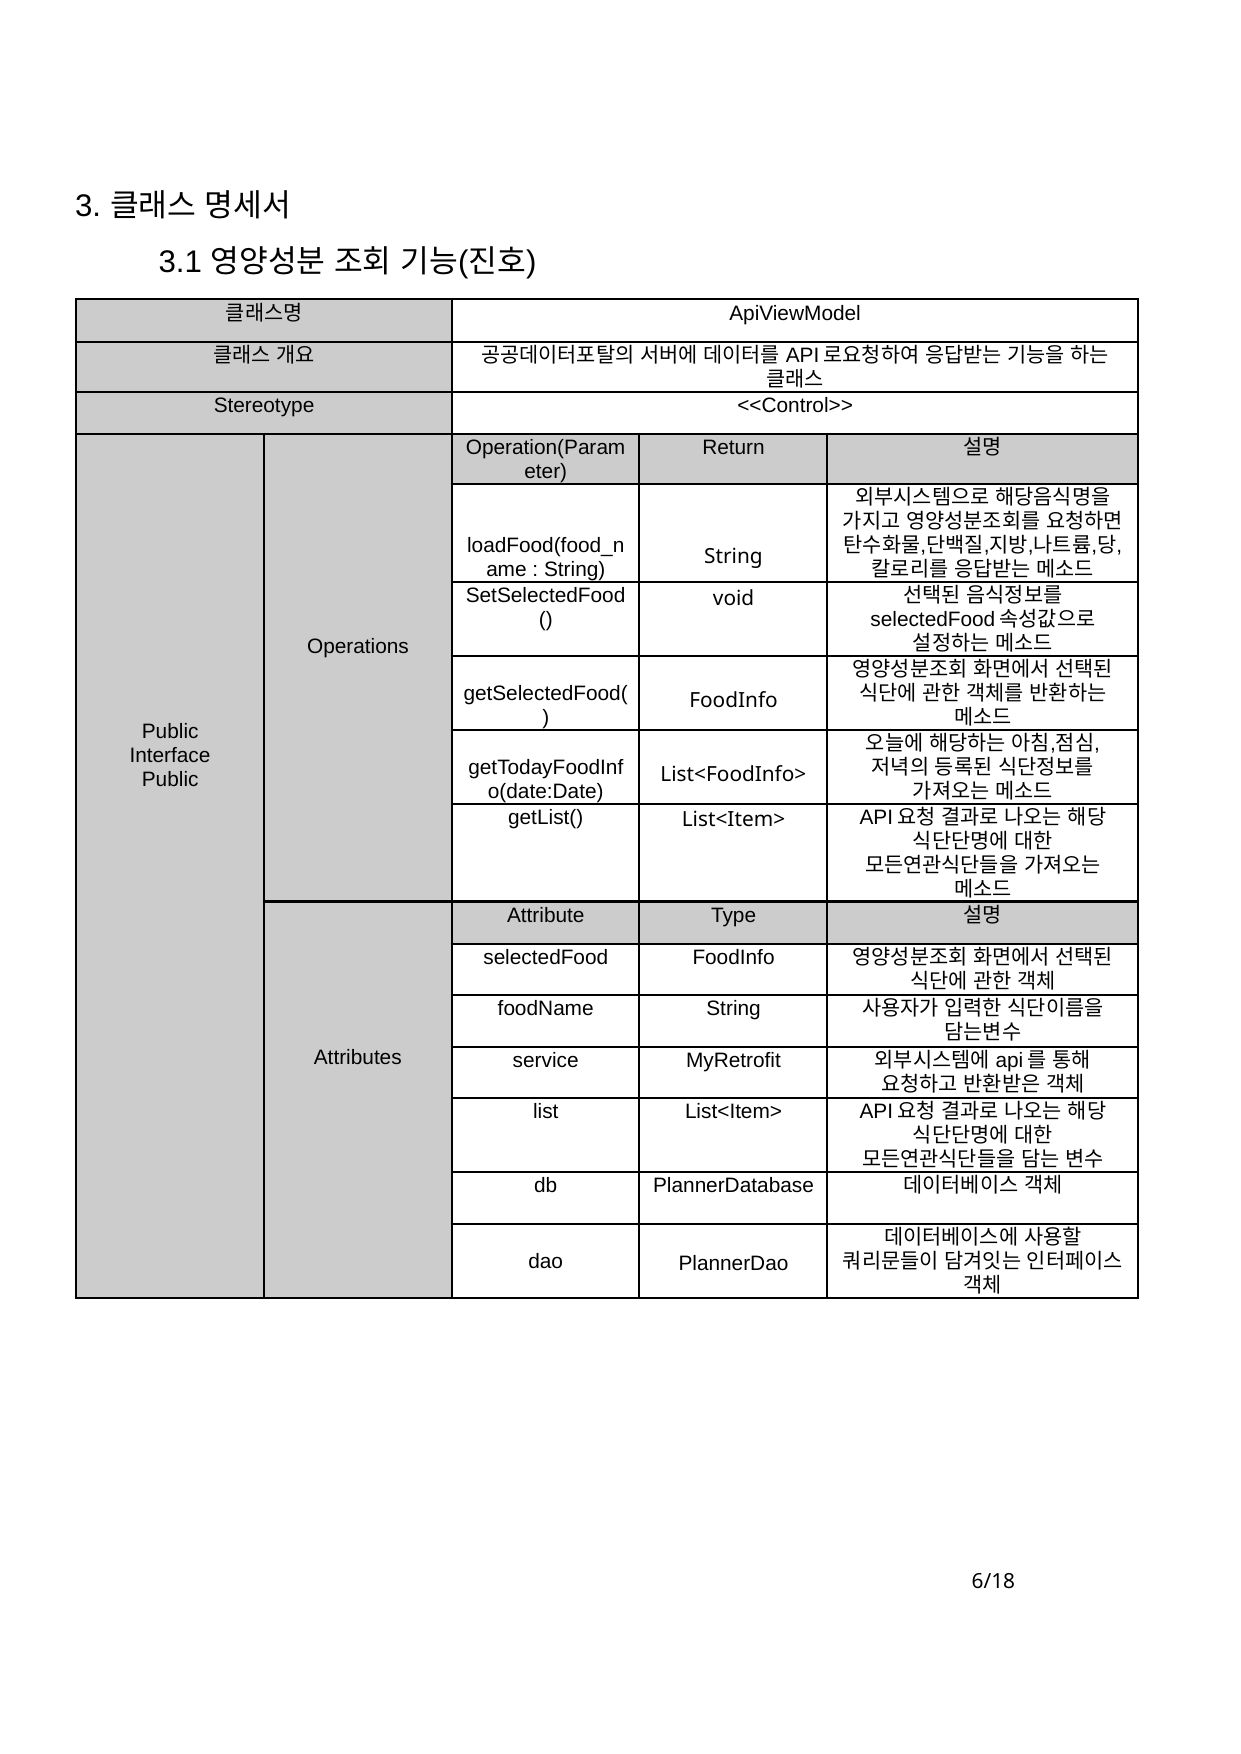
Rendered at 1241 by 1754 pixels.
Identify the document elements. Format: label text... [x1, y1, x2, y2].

table_cell MyRetrofit [640, 1048, 826, 1097]
text 3.1 영양성분 조회 기능(진호) [158, 243, 1165, 279]
table_cell List<Item> [640, 805, 826, 900]
table_cell List<FoodInfo> [640, 731, 826, 802]
table_cell List<Item> [640, 1099, 826, 1171]
table_cell list [453, 1099, 638, 1171]
table_cell Operation(Parameter) [453, 435, 638, 483]
table_header 클래스명 [77, 300, 451, 341]
table_cell getList() [453, 805, 638, 900]
table_cell getTodayFoodInfo(date:Date) [453, 731, 638, 802]
table_cell db [453, 1173, 638, 1223]
table_cell Type [640, 903, 826, 943]
table_cell Attributes [265, 903, 451, 1297]
table_cell 설명 [828, 903, 1137, 943]
table_cell Stereotype [77, 393, 451, 433]
table_cell 영양성분조회 화면에서 선택된 식단에 관한 객체를 반환하는 메소드 [828, 657, 1137, 728]
table_cell 영양성분조회 화면에서 선택된 식단에 관한 객체 [828, 945, 1137, 994]
table_cell FoodInfo [640, 945, 826, 994]
table_header ApiViewModel [453, 300, 1137, 341]
table_cell 오늘에 해당하는 아침,점심,저녁의 등록된 식단정보를 가져오는 메소드 [828, 731, 1137, 802]
table_cell getSelectedFood() [453, 657, 638, 728]
table_cell 외부시스템에 api를 통해 요청하고 반환받은 객체 [828, 1048, 1137, 1097]
table_cell String [640, 485, 826, 581]
table_cell Operations [265, 435, 451, 900]
table_cell 클래스 개요 [77, 343, 451, 391]
table_cell service [453, 1048, 638, 1097]
table_cell Return [640, 435, 826, 483]
table_cell dao [453, 1225, 638, 1297]
table_cell API요청 결과로 나오는 해당 식단단명에 대한 모든연관식단들을 가져오는 메소드 [828, 805, 1137, 900]
table_cell void [640, 583, 826, 654]
table_cell 데이터베이스에 사용할 쿼리문들이 담겨잇는 인터페이스 객체 [828, 1225, 1137, 1297]
table_cell 설명 [828, 435, 1137, 483]
table_cell Public Interface Public [77, 435, 263, 1297]
table_cell FoodInfo [640, 657, 826, 728]
table_cell <<Control>> [453, 393, 1137, 433]
table_cell 데이터베이스 객체 [828, 1173, 1137, 1223]
table_cell String [640, 996, 826, 1046]
table_cell selectedFood [453, 945, 638, 994]
table_cell 공공데이터포탈의 서버에 데이터를 API로요청하여 응답받는 기능을 하는 클래스 [453, 343, 1137, 391]
table_cell SetSelectedFood() [453, 583, 638, 654]
table_cell PlannerDao [640, 1225, 826, 1297]
text 3. 클래스 명세서 [75, 187, 1165, 223]
table_cell PlannerDatabase [640, 1173, 826, 1223]
table_cell 외부시스템으로 해당음식명을 가지고 영양성분조회를 요청하면 탄수화물,단백질,지방,나트륨,당,칼로리를 응답받는 메소드 [828, 485, 1137, 581]
table_cell Attribute [453, 903, 638, 943]
table_cell API요청 결과로 나오는 해당 식단단명에 대한 모든연관식단들을 담는 변수 [828, 1099, 1137, 1171]
table_cell loadFood(food_name : String) [453, 485, 638, 581]
table_cell foodName [453, 996, 638, 1046]
table_cell 선택된 음식정보를 selectedFood속성값으로 설정하는 메소드 [828, 583, 1137, 654]
table_cell 사용자가 입력한 식단이름을 담는변수 [828, 996, 1137, 1046]
